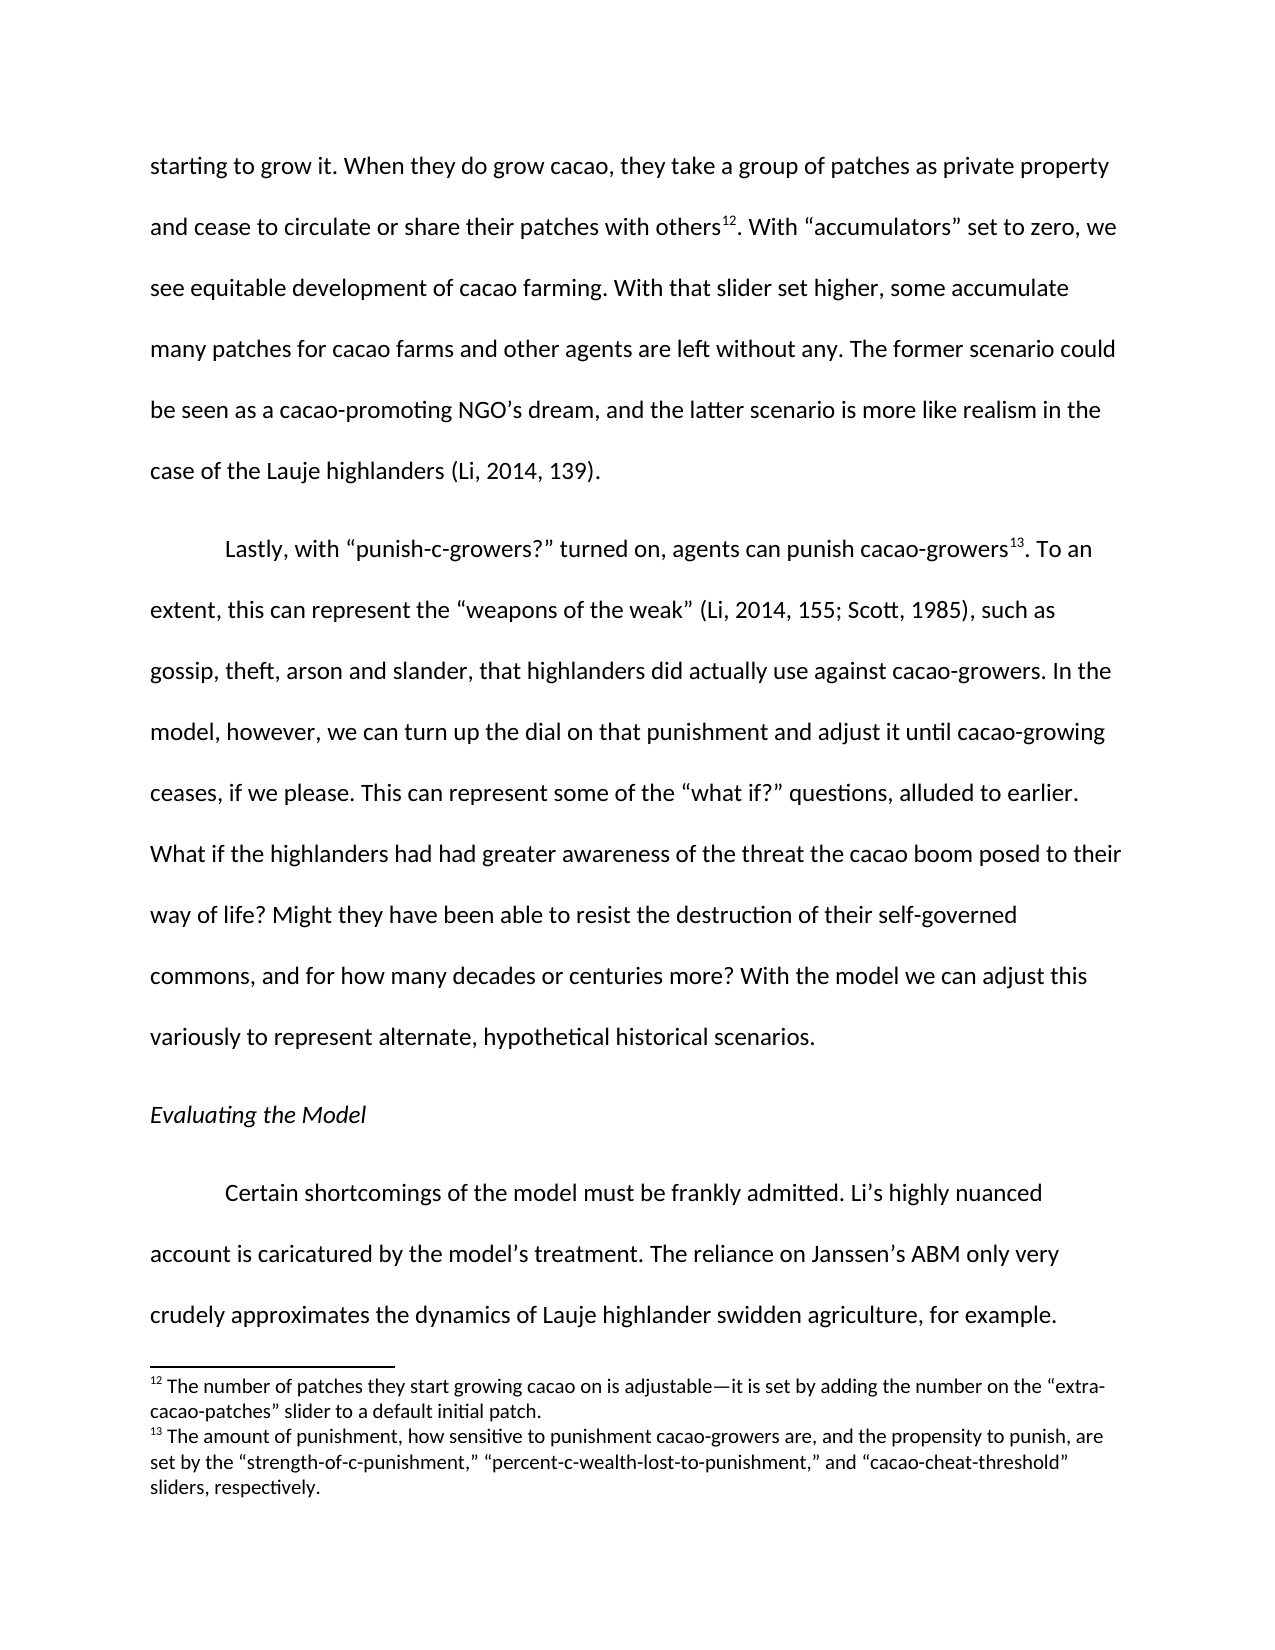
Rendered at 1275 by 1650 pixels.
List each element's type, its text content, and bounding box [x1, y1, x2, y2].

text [150, 150, 1125, 486]
text Evaluating the Model [150, 1099, 1125, 1129]
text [150, 1177, 1125, 1329]
text Lastly, with “punish-c-growers?” turned on, agents can punish cacao-growers. To an extent, this can represent the “weapons of the weak” (Li, 2014, 155; Scott, 1985), such as gossip, theft, arson and slander, that highlanders did actually use against cacao-growers. In the model, however, we can turn up the dial on that punishment and adjust it until cacao-growing ceases, if we please. This can represent some of the “what if?” questions, alluded to earlier. What if the highlanders had had greater awareness of the threat the cacao boom posed to their way of life? Might they have been able to resist the destruction of their self-governed commons, and for how many decades or centuries more? With the model we can adjust this variously to represent alternate, hypothetical historical scenarios. [150, 533, 1125, 1052]
